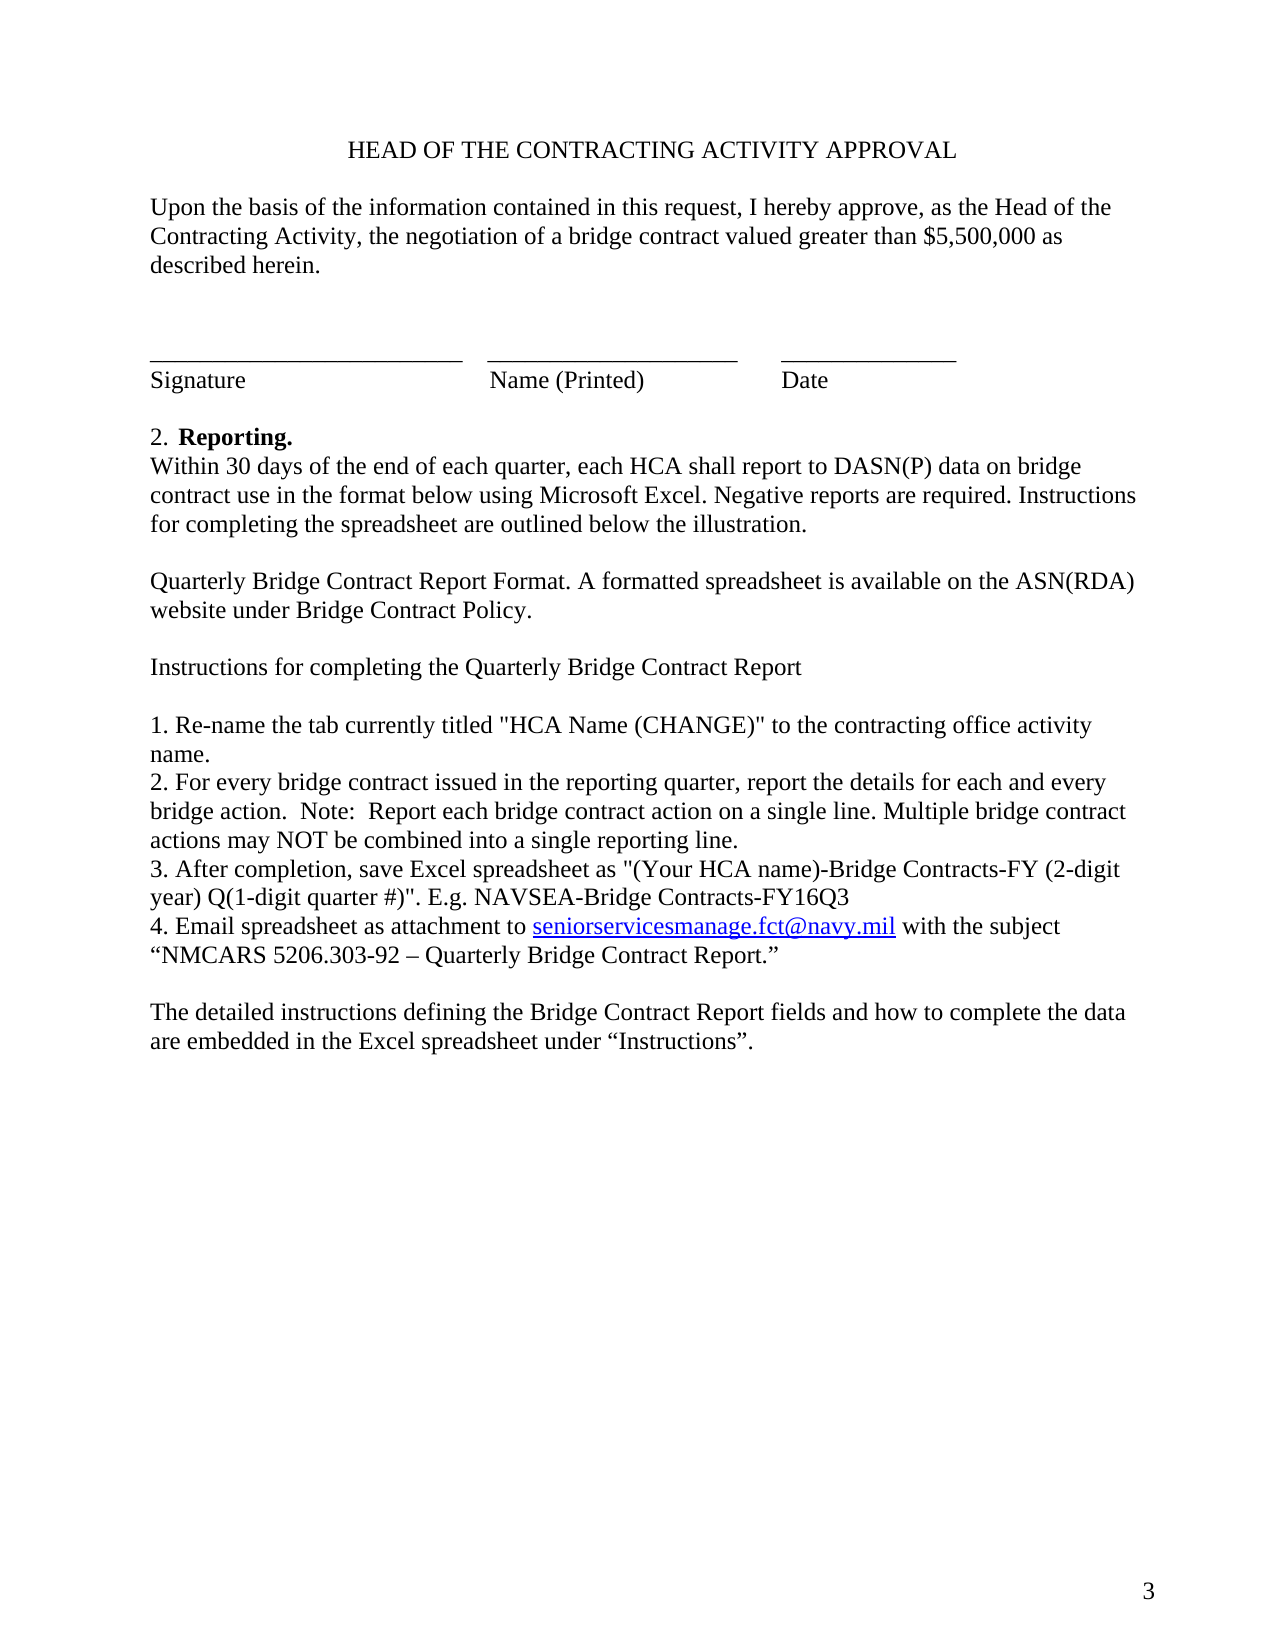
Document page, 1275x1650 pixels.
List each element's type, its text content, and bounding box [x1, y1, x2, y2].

text 3. After completion, save Excel spreadsheet as "(Your HCA name)-Bridge Contracts-FY (2-digit year) Q(1-digit quarter #)". E.g. NAVSEA-Bridge Contracts-FY16Q3 [150, 854, 1155, 911]
text Within 30 days of the end of each quarter, each HCA shall report to DASN(P) data on bridge contract use in the format below using Microsoft Excel. Negative reports are required. Instructions for completing the spreadsheet are outlined below the illustration. [150, 451, 1155, 537]
text 1. Re-name the tab currently titled "HCA Name (CHANGE)" to the contracting office activity name. [150, 710, 1155, 767]
text Signature Name (Printed) Date [150, 365, 1155, 394]
text The detailed instructions defining the Bridge Contract Report fields and how to complete the data are embedded in the Excel spreadsheet under “Instructions”. [150, 997, 1155, 1055]
list Reporting. [150, 422, 1155, 451]
text 2. For every bridge contract issued in the reporting quarter, report the details for each and every bridge action. Note: Report each bridge contract action on a single line. Multiple bridge contract actions may NOT be combined into a single reporting line. [150, 767, 1155, 854]
text _________________________ ____________________ ______________ [150, 336, 1155, 365]
text Quarterly Bridge Contract Report Format. A formatted spreadsheet is available on the ASN(RDA) website under Bridge Contract Policy. [150, 566, 1155, 624]
text 4. Email spreadsheet as attachment to seniorservicesmanage.fct@navy.mil with the subject “NMCARS 5206.303-92 – Quarterly Bridge Contract Report.” [150, 911, 1155, 969]
text Instructions for completing the Quarterly Bridge Contract Report [150, 652, 1155, 681]
text Upon the basis of the information contained in this request, I hereby approve, as the Head of the Contracting Activity, the negotiation of a bridge contract valued greater than $5,500,000 as described herein. [150, 192, 1155, 279]
text HEAD OF THE CONTRACTING ACTIVITY APPROVAL [150, 135, 1155, 164]
